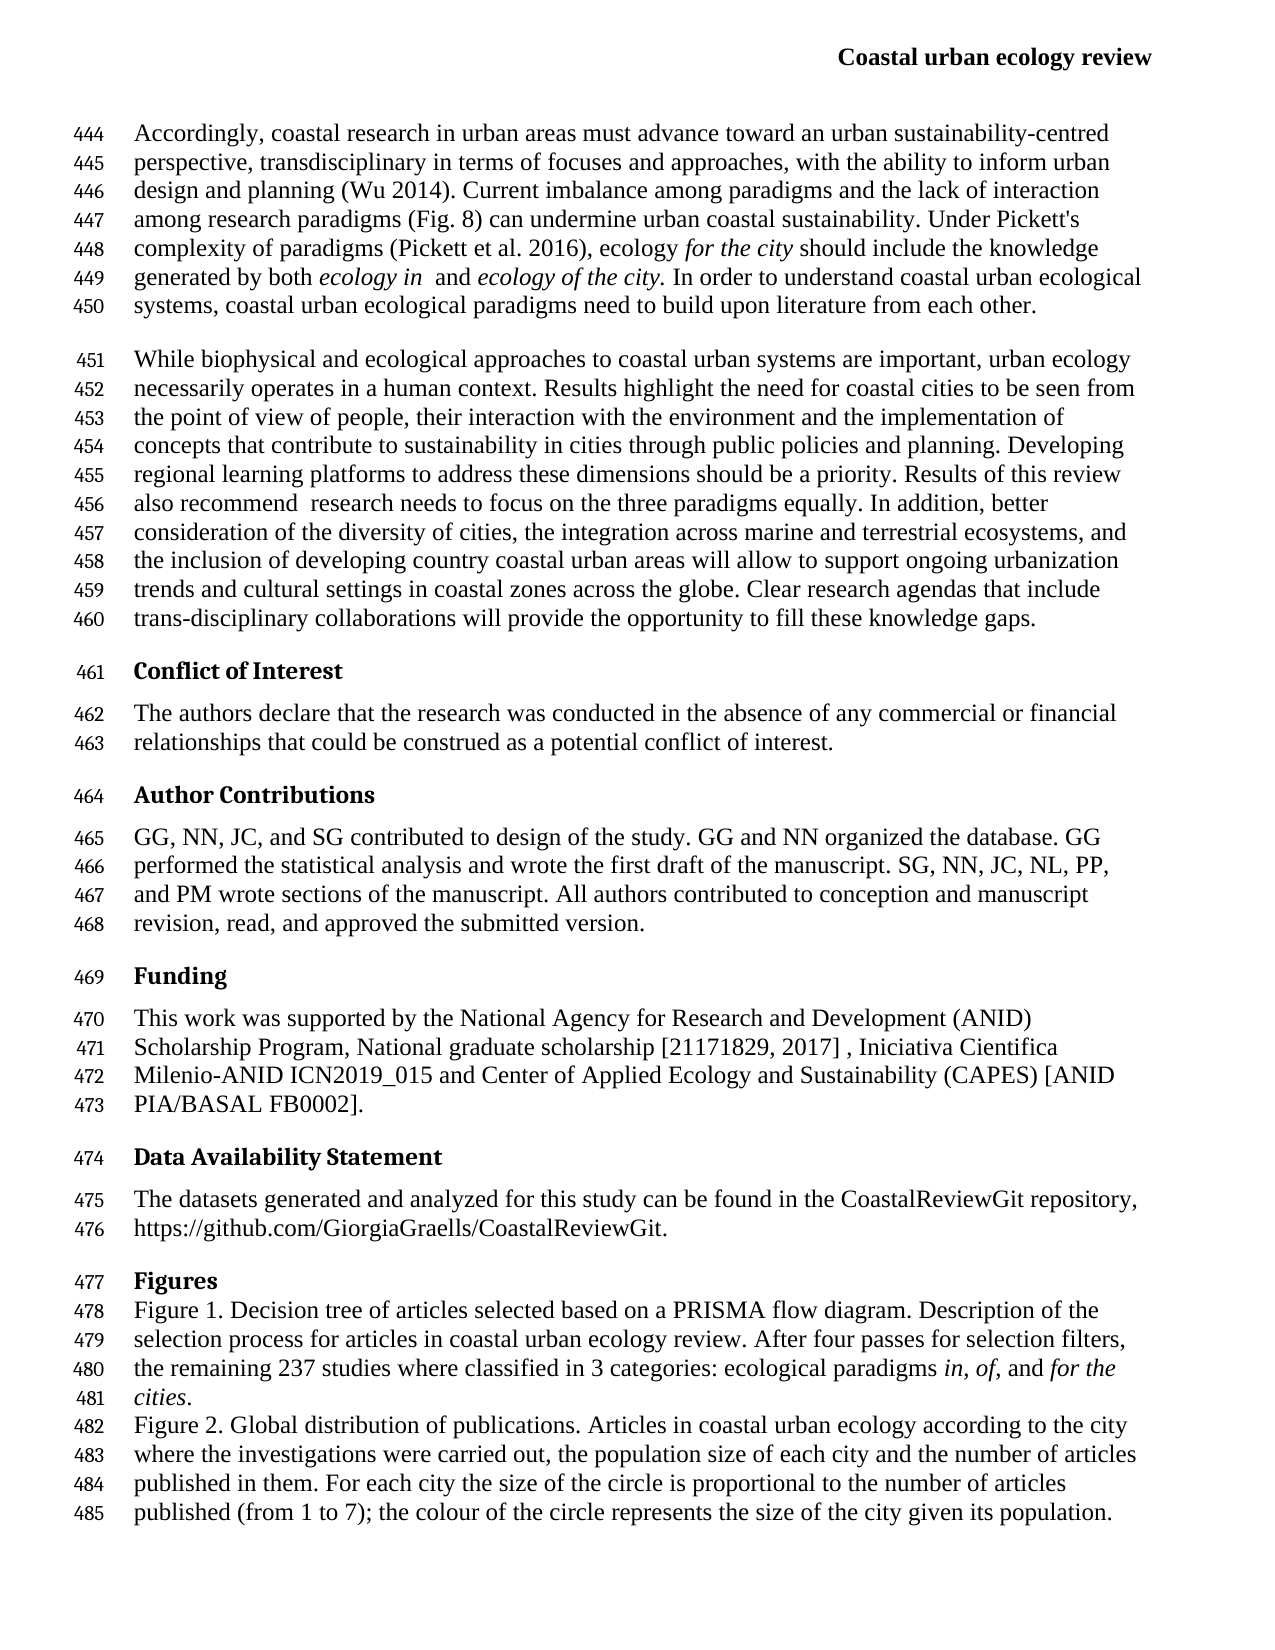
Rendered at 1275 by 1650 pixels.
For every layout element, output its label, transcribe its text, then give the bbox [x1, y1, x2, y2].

text While biophysical and ecological approaches to coastal urban systems are important, urban ecology necessarily operates in a human context. Results highlight the need for coastal cities to be seen from the point of view of people, their interaction with the environment and the implementation of concepts that contribute to sustainability in cities through public policies and planning. Developing regional learning platforms to address these dimensions should be a priority. Results of this review also recommend research needs to focus on the three paradigms equally. In addition, better consideration of the diversity of cities, the integration across marine and terrestrial ecosystems, and the inclusion of developing country coastal urban areas will allow to support ongoing urbanization trends and cultural settings in coastal zones across the globe. Clear research agendas that include trans-disciplinary collaborations will provide the opportunity to fill these knowledge gaps. [133, 344, 1152, 632]
text Figure 1. Decision tree of articles selected based on a PRISMA flow diagram. Description of the selection process for articles in coastal urban ecology review. After four passes for selection filters, the remaining 237 studies where classified in 3 categories: ecological paradigms in, of, and for the cities. [133, 1296, 1152, 1411]
text The datasets generated and analyzed for this study can be found in the CoastalReviewGit repository, https://github.com/GiorgiaGraells/CoastalReviewGit. [133, 1184, 1152, 1242]
text Figure 2. Global distribution of publications. Articles in coastal urban ecology according to the city where the investigations were carried out, the population size of each city and the number of articles published in them. For each city the size of the circle is proportional to the number of articles published (from 1 to 7); the colour of the circle represents the size of the city given its population. [133, 1411, 1152, 1526]
subtitle Conflict of Interest [133, 657, 1152, 686]
subtitle Author Contributions [133, 781, 1152, 809]
text The authors declare that the research was conducted in the absence of any commercial or financial relationships that could be construed as a potential conflict of interest. [133, 698, 1152, 756]
text This work was supported by the National Agency for Research and Development (ANID) Scholarship Program, National graduate scholarship [21171829, 2017] , Iniciativa Cientifica Milenio-ANID ICN2019_015 and Center of Applied Ecology and Sustainability (CAPES) [ANID PIA/BASAL FB0002]. [133, 1003, 1152, 1118]
subtitle Funding [133, 962, 1152, 991]
text GG, NN, JC, and SG contributed to design of the study. GG and NN organized the database. GG performed the statistical analysis and wrote the first draft of the manuscript. SG, NN, JC, NL, PP, and PM wrote sections of the manuscript. All authors contributed to conception and manuscript revision, read, and approved the submitted version. [133, 822, 1152, 937]
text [133, 118, 1152, 319]
subtitle Figures [133, 1267, 1152, 1296]
subtitle Data Availability Statement [133, 1143, 1152, 1172]
